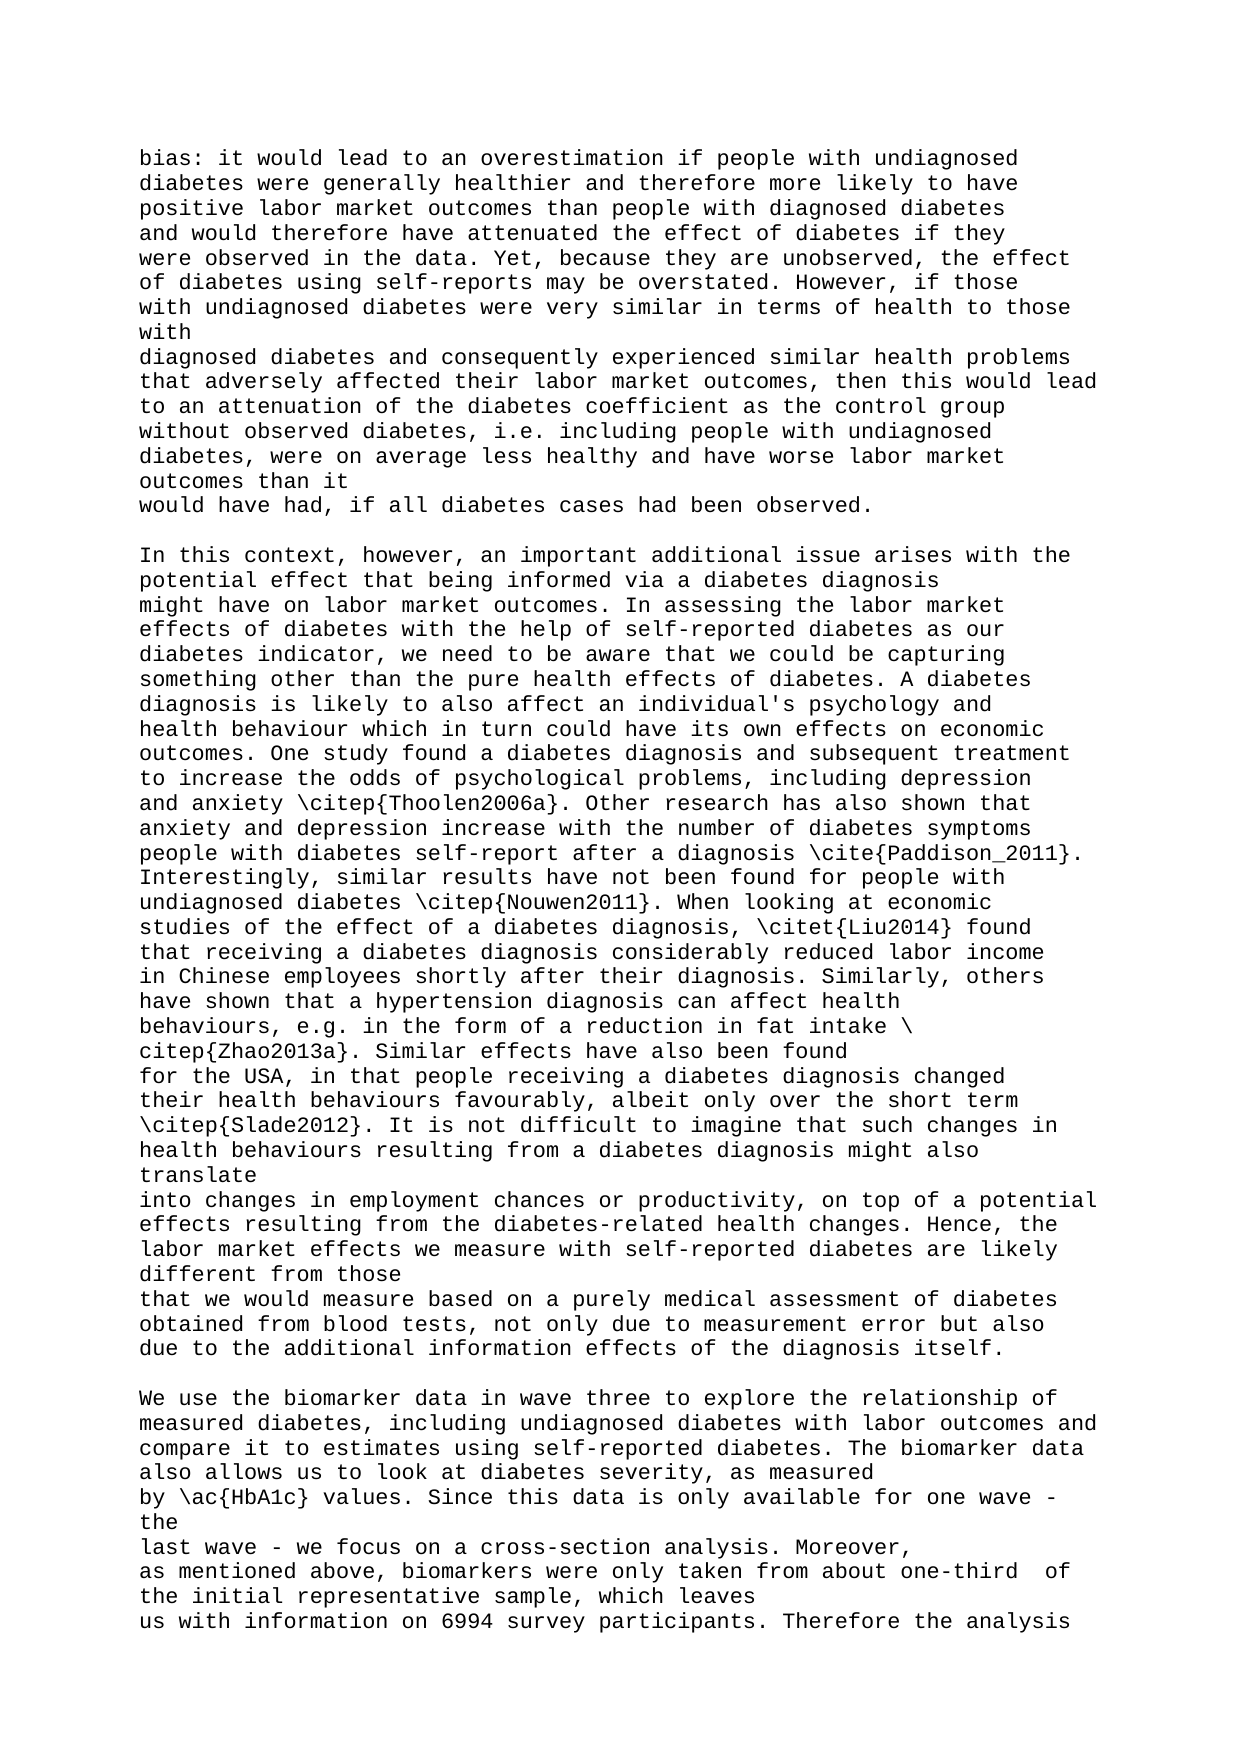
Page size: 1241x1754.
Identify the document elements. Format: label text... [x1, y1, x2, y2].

text by \ac{HbA1c} values. Since this data is only available for one wave - the [139, 1486, 1101, 1536]
text diagnosed diabetes and consequently experienced similar health problems [139, 346, 1101, 371]
text \citep{Slade2012}. It is not difficult to imagine that such changes in [139, 1114, 1101, 1139]
text health behaviour which in turn could have its own effects on economic [139, 718, 1101, 743]
text bias: it would lead to an overestimation if people with undiagnosed [139, 148, 1101, 172]
text undiagnosed diabetes \citep{Nouwen2011}. When looking at economic [139, 891, 1101, 916]
text of diabetes using self-reports may be overstated. However, if those [139, 272, 1101, 296]
text due to the additional information effects of the diagnosis itself. [139, 1338, 1101, 1362]
text and would therefore have attenuated the effect of diabetes if they [139, 222, 1101, 247]
text Interestingly, similar results have not been found for people with [139, 867, 1101, 891]
text obtained from blood tests, not only due to measurement error but also [139, 1313, 1101, 1338]
text diabetes indicator, we need to be aware that we could be capturing [139, 643, 1101, 668]
text were observed in the data. Yet, because they are unobserved, the effect [139, 247, 1101, 272]
text us with information on 6994 survey participants. Therefore the analysis [139, 1610, 1101, 1635]
text that we would measure based on a purely medical assessment of diabetes [139, 1288, 1101, 1313]
text that receiving a diabetes diagnosis considerably reduced labor income [139, 941, 1101, 966]
text last wave - we focus on a cross-section analysis. Moreover, [139, 1536, 1101, 1561]
text have shown that a hypertension diagnosis can affect health [139, 991, 1101, 1015]
text positive labor market outcomes than people with diagnosed diabetes [139, 197, 1101, 222]
text diagnosis is likely to also affect an individual's psychology and [139, 693, 1101, 718]
text their health behaviours favourably, albeit only over the short term [139, 1090, 1101, 1114]
text as mentioned above, biomarkers were only taken from about one-third of the initial representative sample, which leaves [139, 1561, 1101, 1610]
text might have on labor market outcomes. In assessing the labor market [139, 594, 1101, 619]
text to increase the odds of psychological problems, including depression [139, 767, 1101, 792]
text in Chinese employees shortly after their diagnosis. Similarly, others [139, 966, 1101, 991]
text people with diabetes self-report after a diagnosis \cite{Paddison_2011}. [139, 842, 1101, 867]
text behaviours, e.g. in the form of a reduction in fat intake \citep{Zhao2013a}. Similar effects have also been found [139, 1015, 1101, 1065]
text into changes in employment chances or productivity, on top of a potential [139, 1189, 1101, 1214]
text anxiety and depression increase with the number of diabetes symptoms [139, 817, 1101, 842]
text health behaviours resulting from a diabetes diagnosis might also translate [139, 1139, 1101, 1189]
text We use the biomarker data in wave three to explore the relationship of measured diabetes, including undiagnosed diabetes with labor outcomes and compare it to estimates using self-reported diabetes. The biomarker data also allows us to look at diabetes severity, as measured [139, 1387, 1101, 1486]
text with undiagnosed diabetes were very similar in terms of health to those with [139, 296, 1101, 346]
text effects resulting from the diabetes-related health changes. Hence, the labor market effects we measure with self-reported diabetes are likely different from those [139, 1214, 1101, 1288]
text would have had, if all diabetes cases had been observed. [139, 495, 1101, 519]
text studies of the effect of a diabetes diagnosis, \citet{Liu2014} found [139, 916, 1101, 941]
text something other than the pure health effects of diabetes. A diabetes [139, 668, 1101, 693]
text effects of diabetes with the help of self-reported diabetes as our [139, 619, 1101, 643]
text diabetes were generally healthier and therefore more likely to have [139, 172, 1101, 197]
text diabetes, were on average less healthy and have worse labor market outcomes than it [139, 445, 1101, 495]
text In this context, however, an important additional issue arises with the potential effect that being informed via a diabetes diagnosis [139, 544, 1101, 594]
text and anxiety \citep{Thoolen2006a}. Other research has also shown that [139, 792, 1101, 817]
text outcomes. One study found a diabetes diagnosis and subsequent treatment [139, 743, 1101, 767]
text for the USA, in that people receiving a diabetes diagnosis changed [139, 1065, 1101, 1090]
text that adversely affected their labor market outcomes, then this would lead to an attenuation of the diabetes coefficient as the control group without observed diabetes, i.e. including people with undiagnosed [139, 371, 1101, 445]
